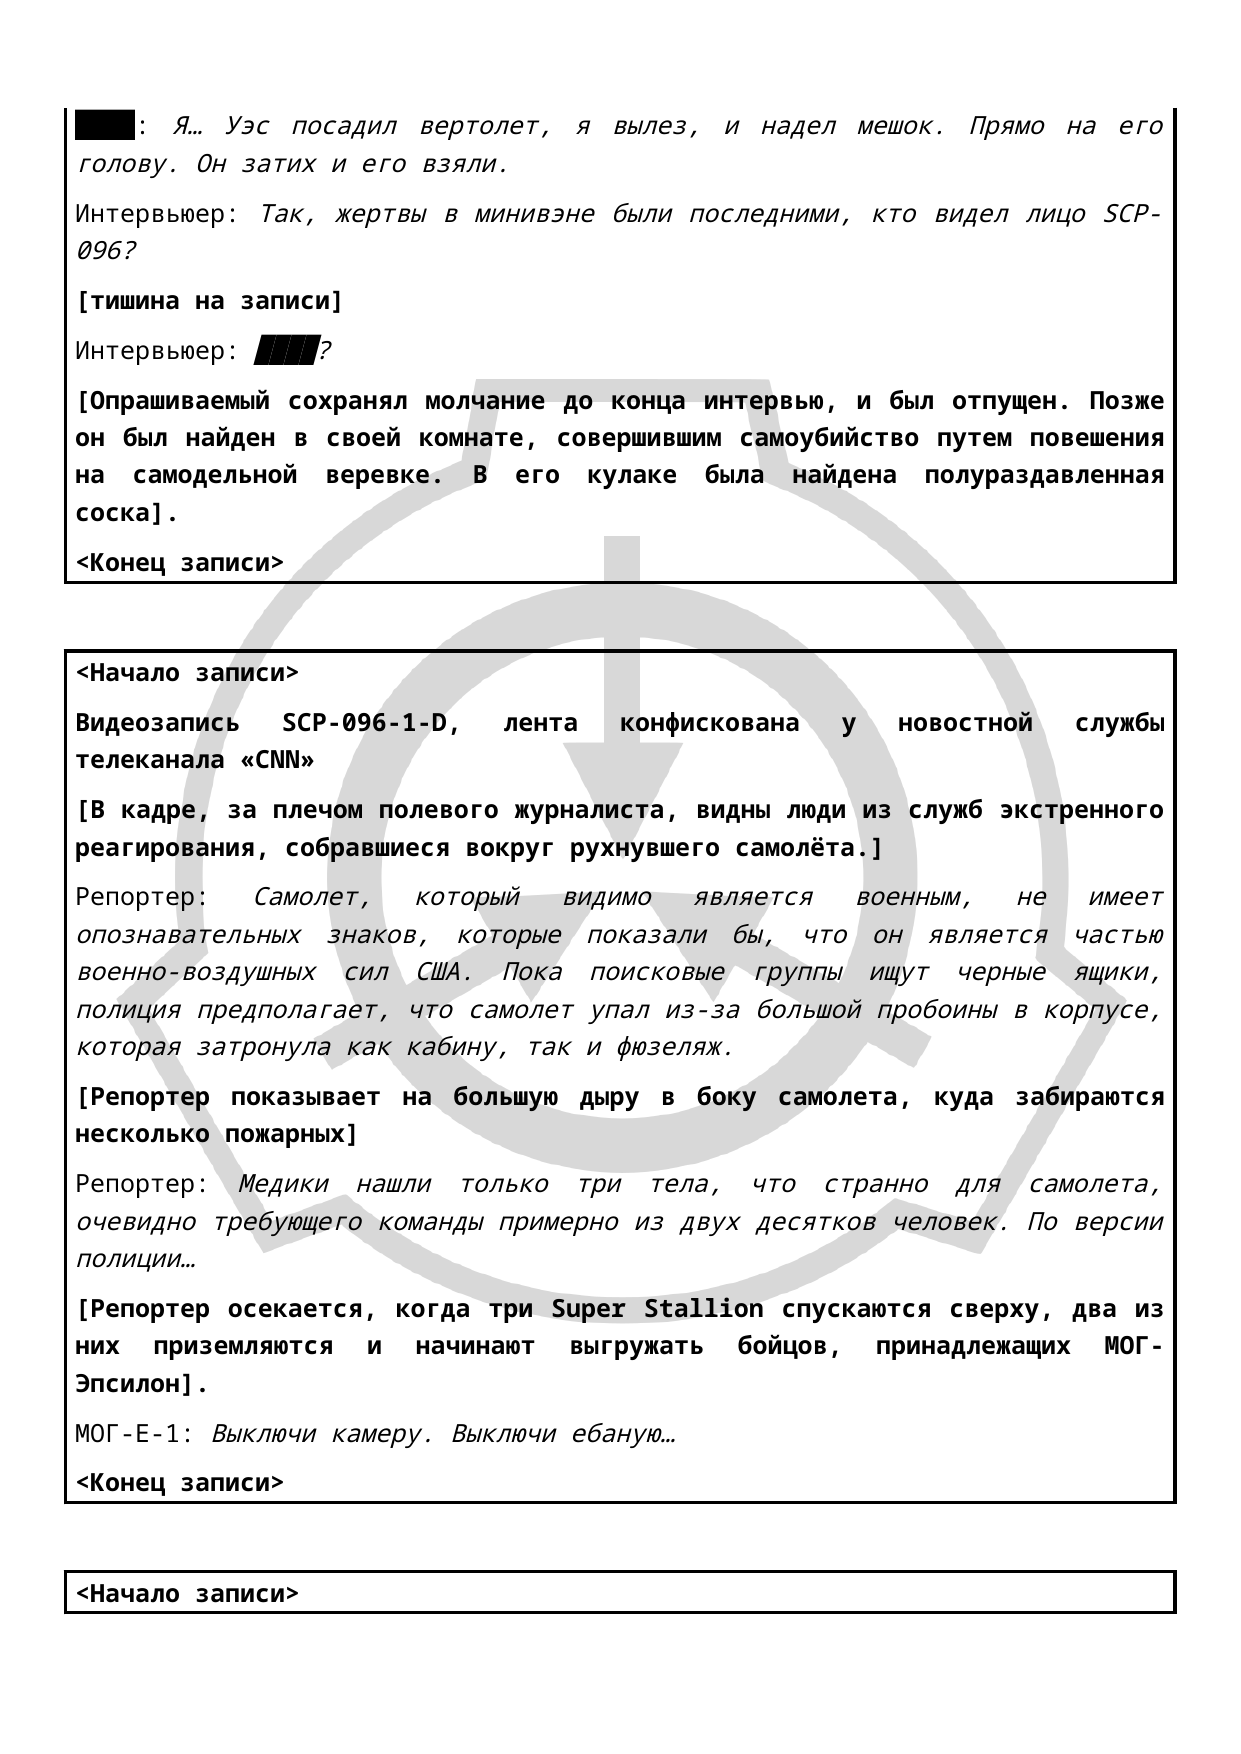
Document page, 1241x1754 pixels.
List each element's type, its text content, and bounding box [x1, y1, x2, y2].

text <Конец записи> [67, 1460, 1173, 1501]
text <Начало записи> [67, 653, 1173, 689]
text <Конец записи> [67, 544, 1173, 581]
text Видеозапись SCP-096-1-D, лента конфискована у новостной службы телеканала «CNN» [67, 699, 1173, 776]
text Репортер: Самолет, который видимо является военным, не имеет опознавательных знаков, которые показали бы, что он является частью военно-воздушных сил США. Пока поисковые группы ищут черные ящики, полиция предполагает, что самолет упал из-за большой пробоины в корпусе, которая затронула как кабину, так и фюзеляж. [67, 874, 1173, 1063]
text Репортер: Медики нашли только три тела, что странно для самолета, очевидно требующего команды примерно из двух десятков человек. По версии полиции… [67, 1161, 1173, 1275]
text [тишина на записи] [67, 282, 1173, 317]
text [Репортер осекается, когда три Super Stallion спускаются сверху, два из них приземляются и начинают выгружать бойцов, принадлежащих МОГ-Эпсилон]. [67, 1285, 1173, 1399]
text <Начало записи> [67, 1573, 1173, 1611]
text [Репортер показывает на большую дыру в боку самолета, куда забираются несколько пожарных] [67, 1073, 1173, 1150]
text [Опрашиваемый сохранял молчание до конца интервью, и был отпущен. Позже он был найден в своей комнате, совершившим самоубийство путем повешения на самодельной веревке. В его кулаке была найдена полураздавленная соска]. [67, 382, 1173, 528]
text Интервьюер: Так, жертвы в минивэне были последними, кто видел лицо SCP-096? [67, 195, 1173, 267]
text MОГ-E-1: Выключи камеру. Выключи ебаную… [67, 1410, 1173, 1449]
text ████: Я… Уэс посадил вертолет, я вылез, и надел мешок. Прямо на его голову. Он затих и его взяли. [75, 108, 1165, 179]
text Интервьюер: ████? [67, 332, 1173, 366]
text [В кадре, за плечом полевого журналиста, видны люди из служб экстренного реагирования, собравшиеся вокруг рухнувшего самолёта.] [67, 787, 1173, 863]
